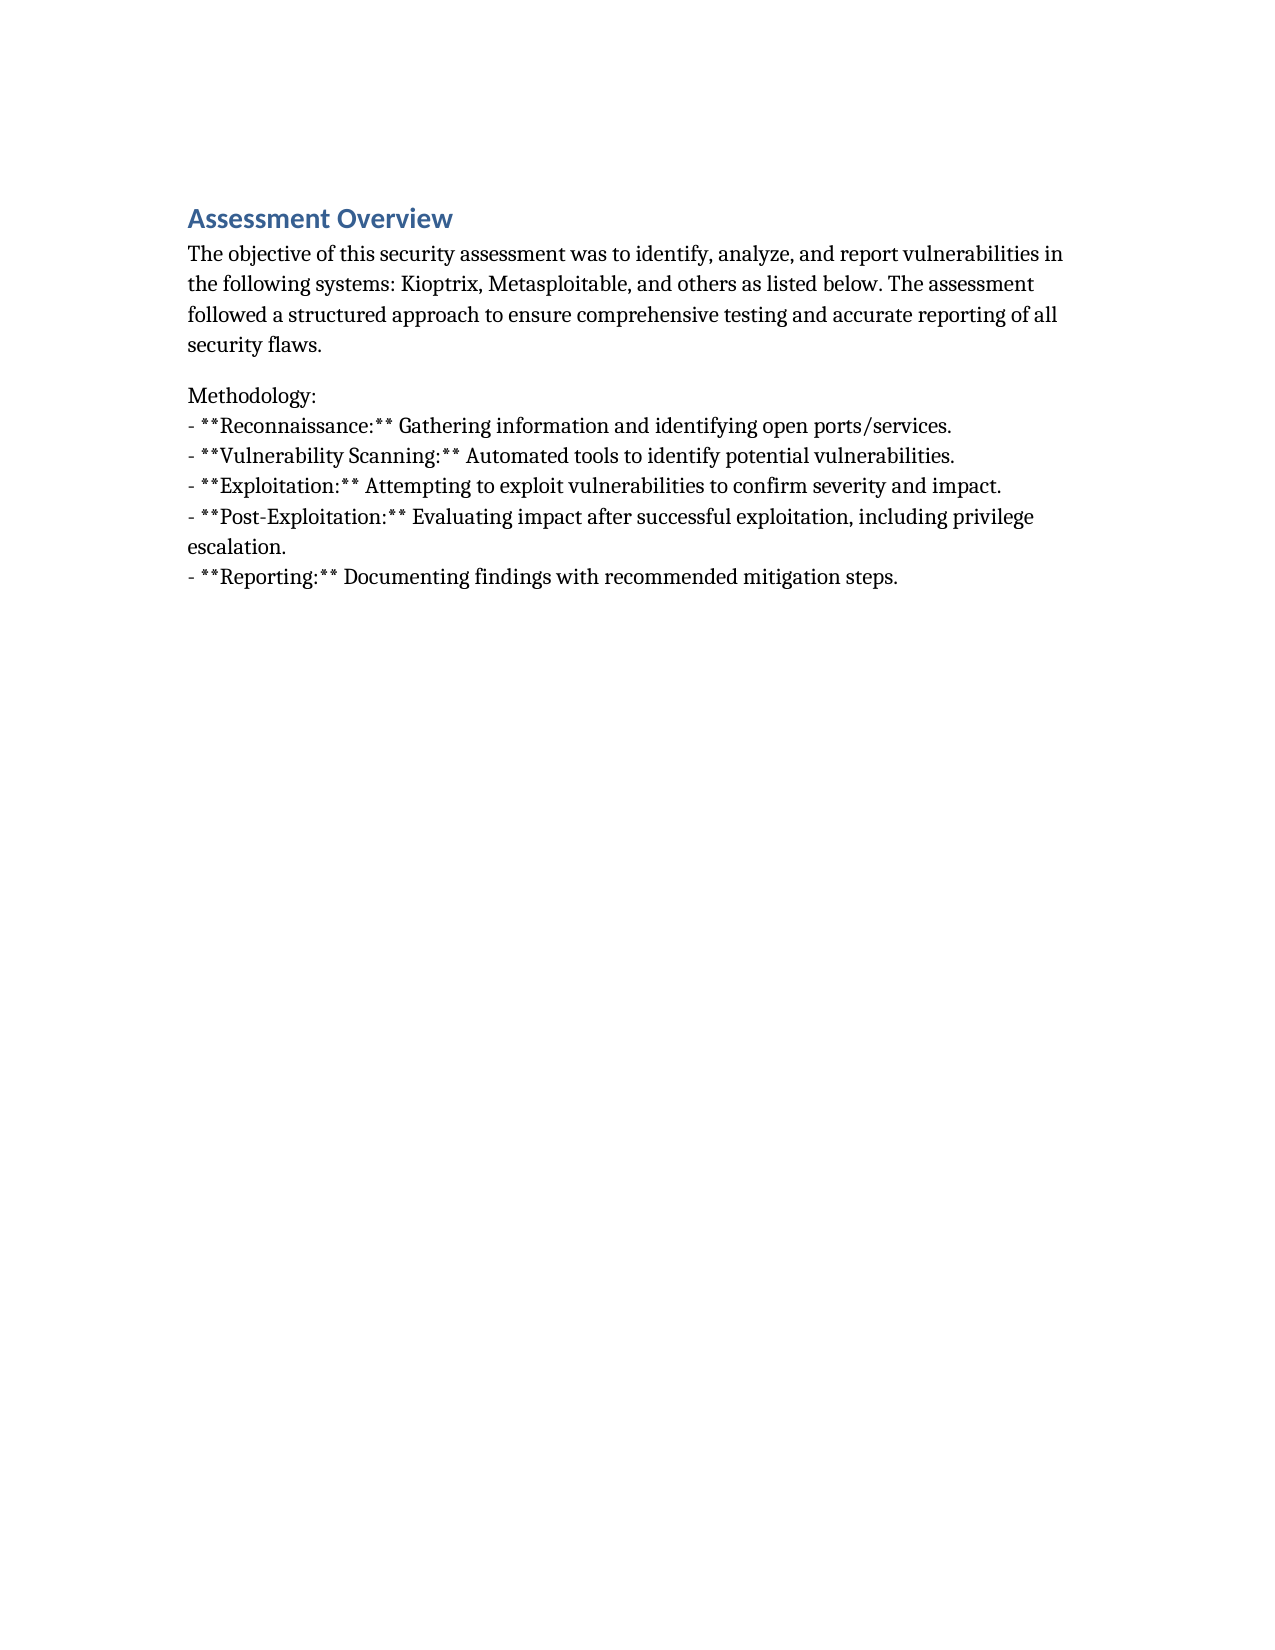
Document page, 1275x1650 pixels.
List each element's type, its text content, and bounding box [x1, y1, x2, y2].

text Methodology: - **Reconnaissance:** Gathering information and identifying open ports/services. - **Vulnerability Scanning:** Automated tools to identify potential vulnerabilities. - **Exploitation:** Attempting to exploit vulnerabilities to confirm severity and impact. - **Post-Exploitation:** Evaluating impact after successful exploitation, including privilege escalation. - **Reporting:** Documenting findings with recommended mitigation steps. [187, 383, 1087, 590]
text The objective of this security assessment was to identify, analyze, and report vulnerabilities in the following systems: Kioptrix, Metasploitable, and others as listed below. The assessment followed a structured approach to ensure comprehensive testing and accurate reporting of all security flaws. [187, 241, 1087, 358]
subtitle Assessment Overview [187, 200, 1087, 236]
